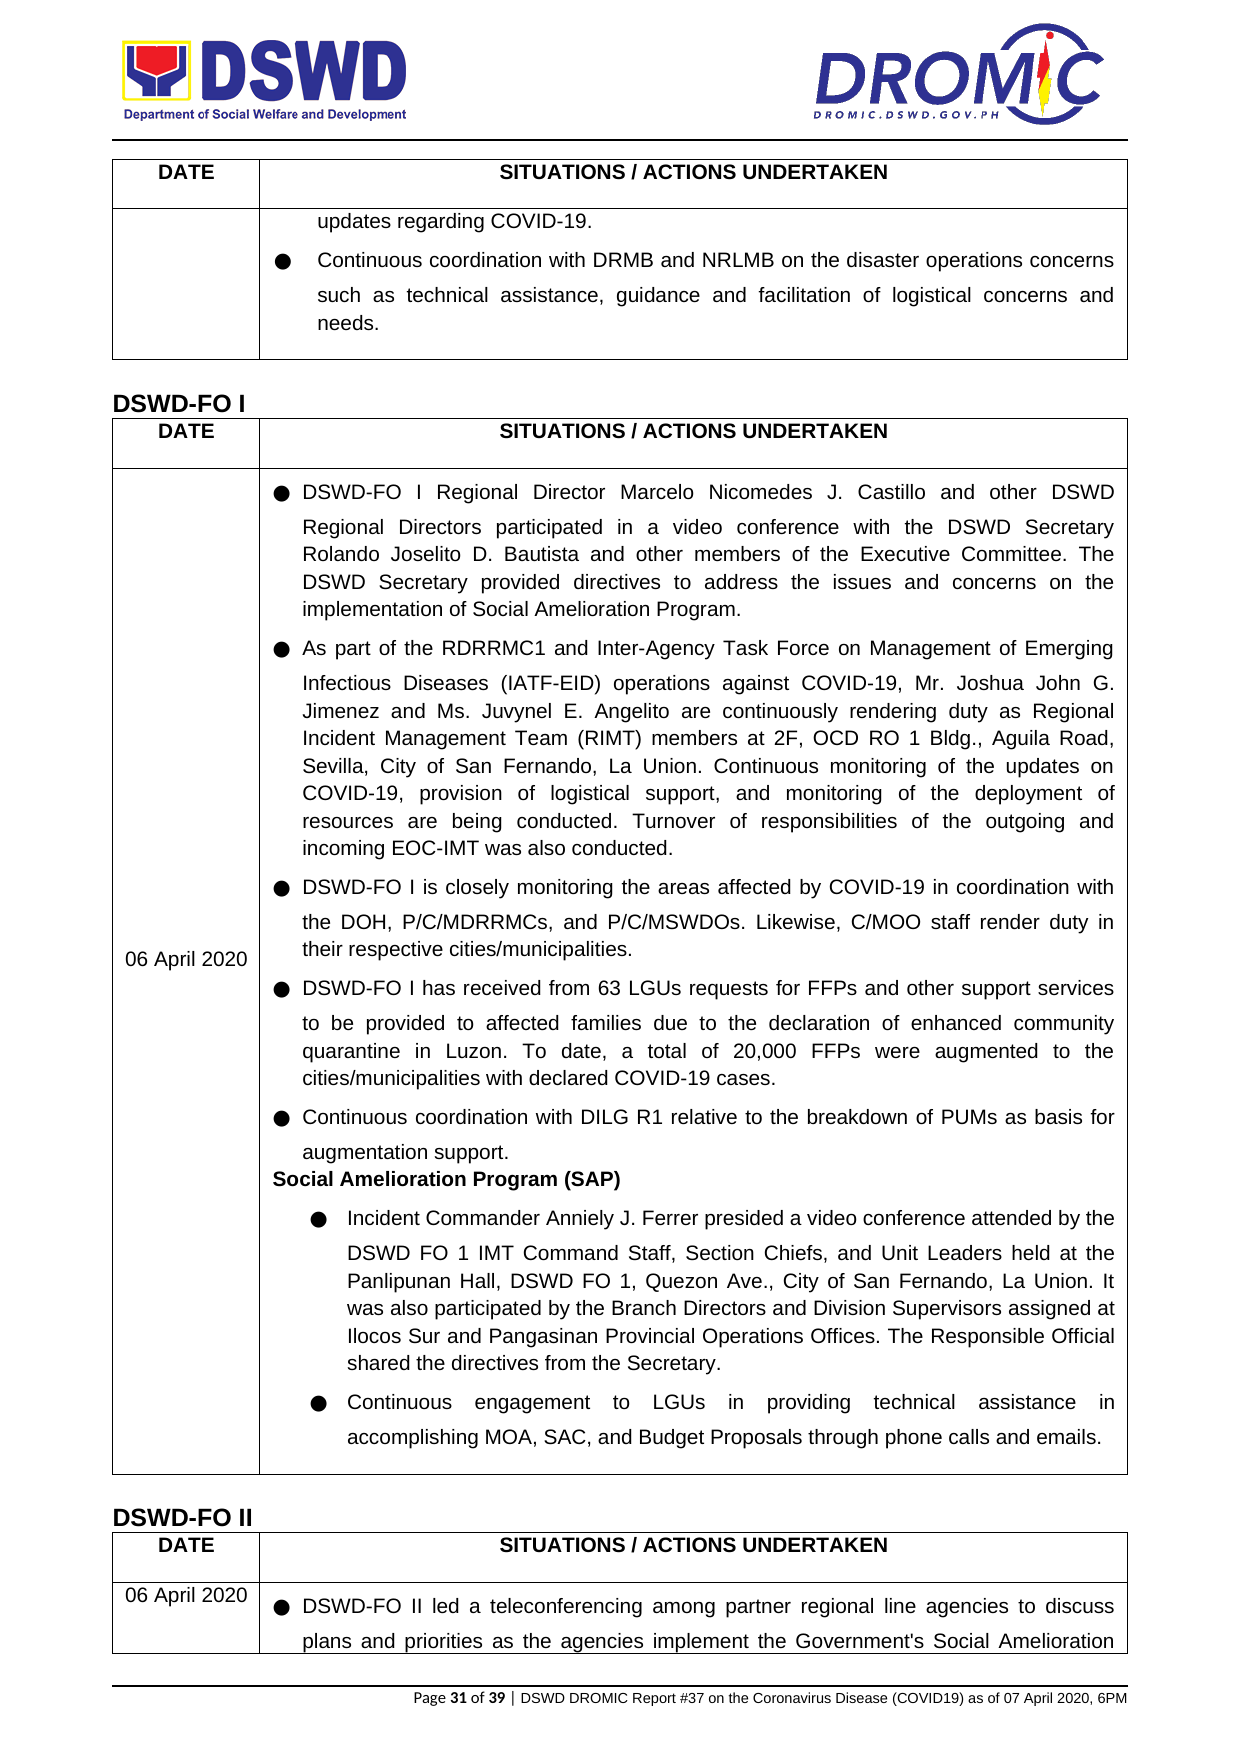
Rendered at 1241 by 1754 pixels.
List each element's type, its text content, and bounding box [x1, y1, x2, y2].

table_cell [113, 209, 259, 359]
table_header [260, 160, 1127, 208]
text DSWD-FO II [112, 1503, 1128, 1532]
picture [781, 23, 1133, 125]
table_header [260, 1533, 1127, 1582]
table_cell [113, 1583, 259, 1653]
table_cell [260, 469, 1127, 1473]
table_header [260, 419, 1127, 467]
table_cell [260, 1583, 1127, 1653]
picture [112, 37, 417, 125]
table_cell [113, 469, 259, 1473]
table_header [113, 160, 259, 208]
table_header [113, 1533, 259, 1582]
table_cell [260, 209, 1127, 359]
text DSWD-FO I [112, 389, 1128, 418]
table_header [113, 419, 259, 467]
